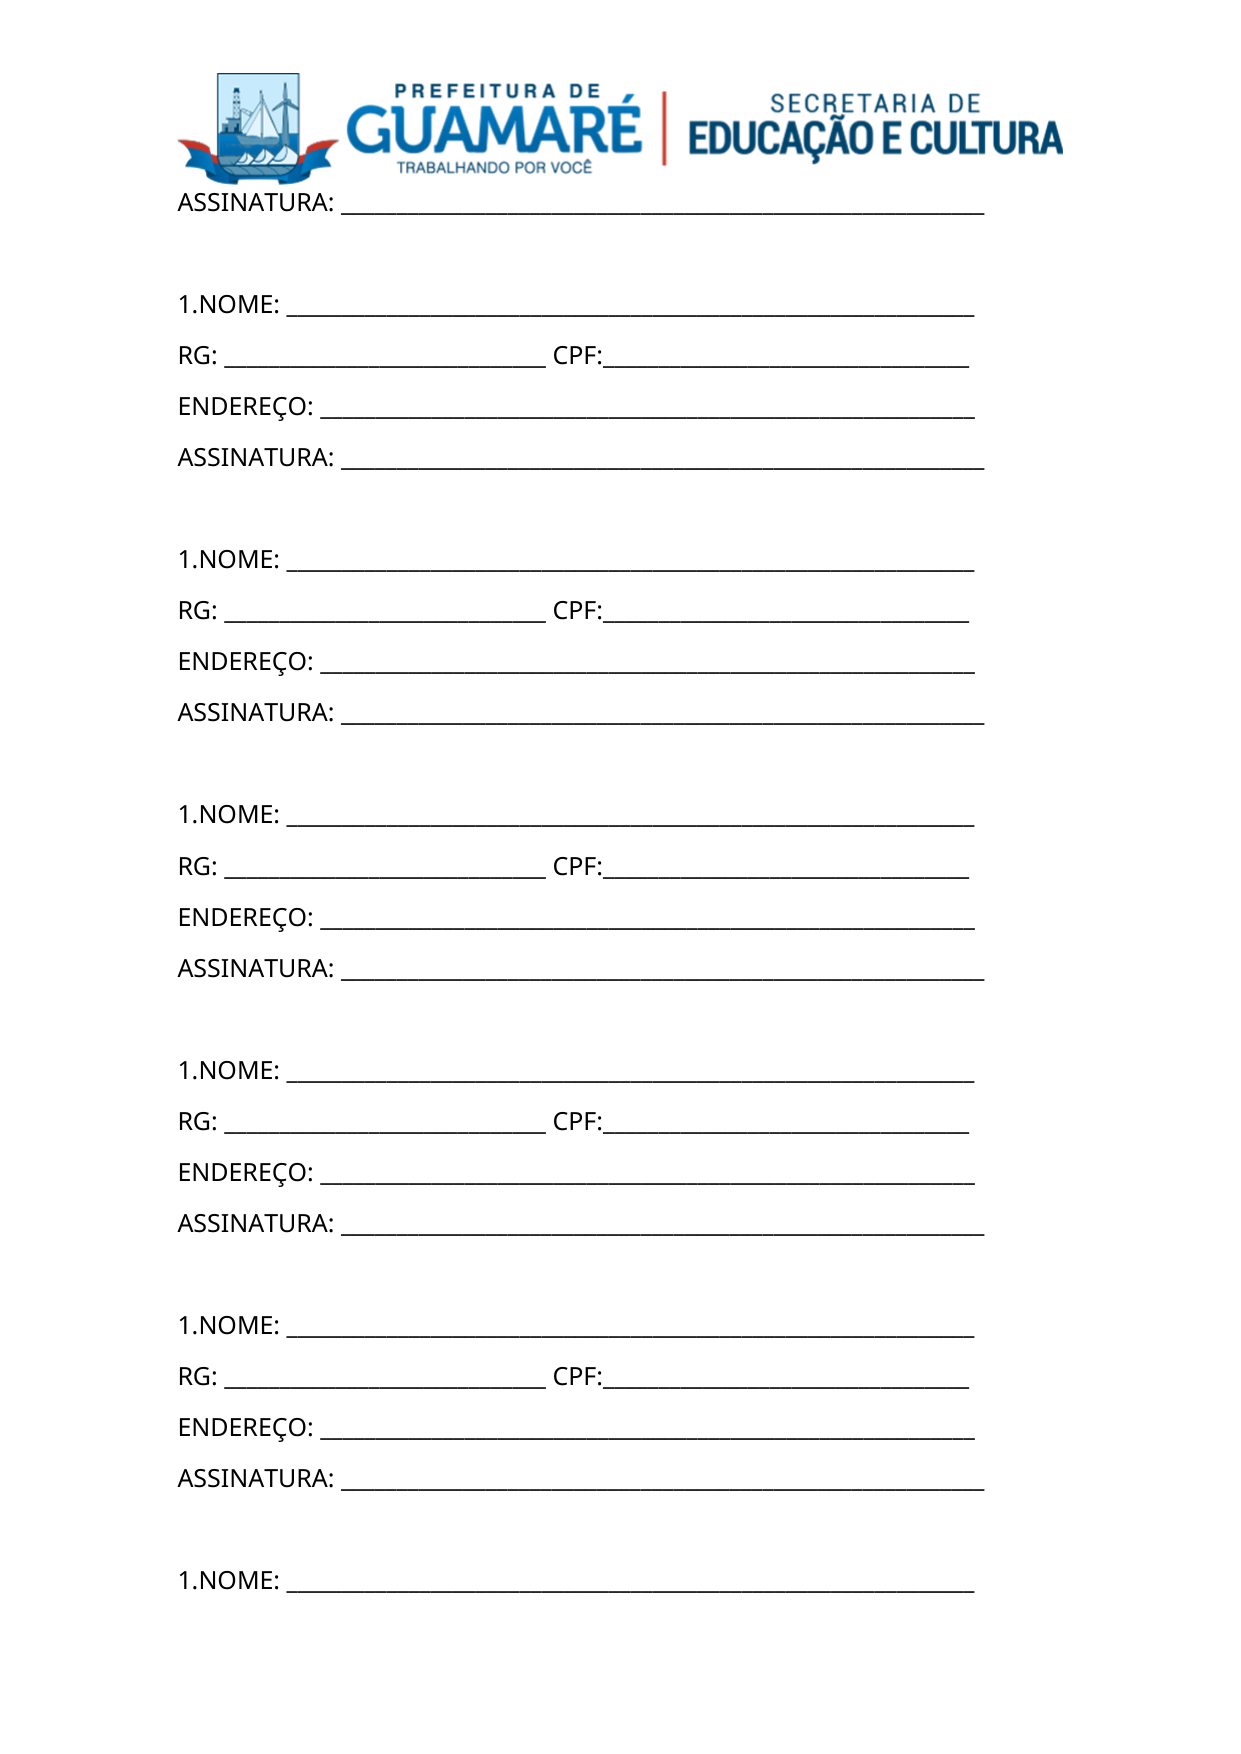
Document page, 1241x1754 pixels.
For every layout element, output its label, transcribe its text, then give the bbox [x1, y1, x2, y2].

text ENDEREÇO: ___________________________________________________________ [177, 1154, 1063, 1188]
text ENDEREÇO: ___________________________________________________________ [177, 899, 1063, 933]
picture [177, 73, 1063, 185]
text RG: _____________________________ CPF:_________________________________ [177, 338, 1063, 372]
text 1.NOME: ______________________________________________________________ [177, 1563, 1063, 1597]
text RG: _____________________________ CPF:_________________________________ [177, 848, 1063, 882]
text ASSINATURA: __________________________________________________________ [177, 1206, 1063, 1239]
text ASSINATURA: __________________________________________________________ [177, 1461, 1063, 1495]
text ENDEREÇO: ___________________________________________________________ [177, 644, 1063, 678]
text 1.NOME: ______________________________________________________________ [177, 542, 1063, 576]
text RG: _____________________________ CPF:_________________________________ [177, 593, 1063, 627]
text 1.NOME: ______________________________________________________________ [177, 287, 1063, 321]
text 1.NOME: ______________________________________________________________ [177, 797, 1063, 831]
text ASSINATURA: __________________________________________________________ [177, 950, 1063, 984]
text ENDEREÇO: ___________________________________________________________ [177, 1410, 1063, 1444]
text RG: _____________________________ CPF:_________________________________ [177, 1103, 1063, 1137]
text ASSINATURA: __________________________________________________________ [177, 440, 1063, 474]
text ASSINATURA: __________________________________________________________ [177, 185, 1063, 219]
text ASSINATURA: __________________________________________________________ [177, 695, 1063, 729]
text RG: _____________________________ CPF:_________________________________ [177, 1359, 1063, 1393]
text 1.NOME: ______________________________________________________________ [177, 1308, 1063, 1342]
text ENDEREÇO: ___________________________________________________________ [177, 389, 1063, 423]
text 1.NOME: ______________________________________________________________ [177, 1052, 1063, 1086]
